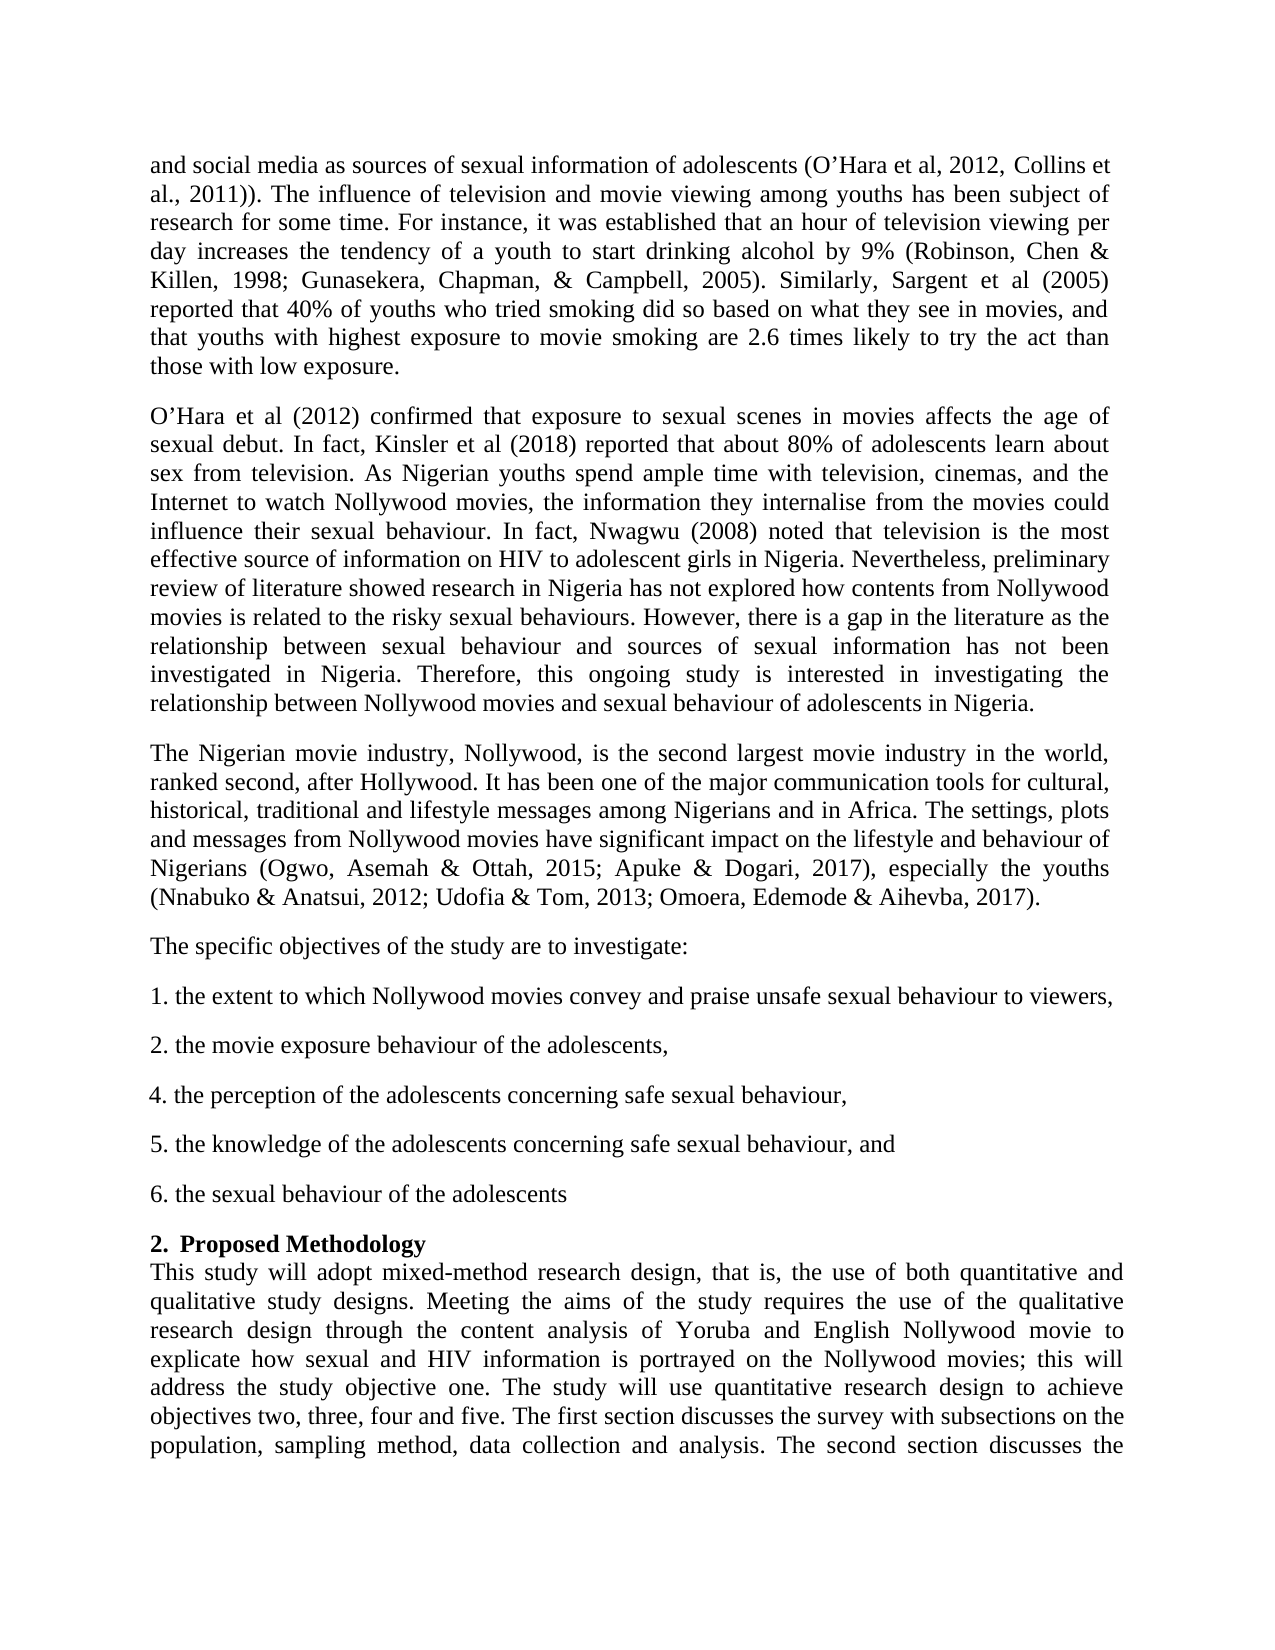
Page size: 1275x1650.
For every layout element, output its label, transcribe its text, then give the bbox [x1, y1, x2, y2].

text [150, 150, 1110, 380]
text O’Hara et al (2012) confirmed that exposure to sexual scenes in movies affects the age of sexual debut. In fact, Kinsler et al (2018) reported that about 80% of adolescents learn about sex from television. As Nigerian youths spend ample time with television, cinemas, and the Internet to watch Nollywood movies, the information they internalise from the movies could influence their sexual behaviour. In fact, Nwagwu (2008) noted that television is the most effective source of information on HIV to adolescent girls in Nigeria. Nevertheless, preliminary review of literature showed research in Nigeria has not explored how contents from Nollywood movies is related to the risky sexual behaviours. However, there is a gap in the literature as the relationship between sexual behaviour and sources of sexual information has not been investigated in Nigeria. Therefore, this ongoing study is interested in investigating the relationship between Nollywood movies and sexual behaviour of adolescents in Nigeria. [150, 401, 1110, 717]
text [150, 1257, 1125, 1459]
text 6. the sexual behaviour of the adolescents [150, 1179, 1125, 1208]
list Proposed Methodology [150, 1229, 1125, 1257]
text 1. the extent to which Nollywood movies convey and praise unsafe sexual behaviour to viewers, [150, 981, 1125, 1009]
text 4. the perception of the adolescents concerning safe sexual behaviour, [148, 1080, 1125, 1109]
text The Nigerian movie industry, Nollywood, is the second largest movie industry in the world, ranked second, after Hollywood. It has been one of the major communication tools for cultural, historical, traditional and lifestyle messages among Nigerians and in Africa. The settings, plots and messages from Nollywood movies have significant impact on the lifestyle and behaviour of Nigerians (Ogwo, Asemah & Ottah, 2015; Apuke & Dogari, 2017), especially the youths (Nnabuko & Anatsui, 2012; Udofia & Tom, 2013; Omoera, Edemode & Aihevba, 2017). [150, 738, 1110, 910]
text 5. the knowledge of the adolescents concerning safe sexual behaviour, and [150, 1129, 1125, 1158]
text The specific objectives of the study are to investigate: [150, 931, 1110, 960]
text 2. the movie exposure behaviour of the adolescents, [150, 1030, 1125, 1059]
